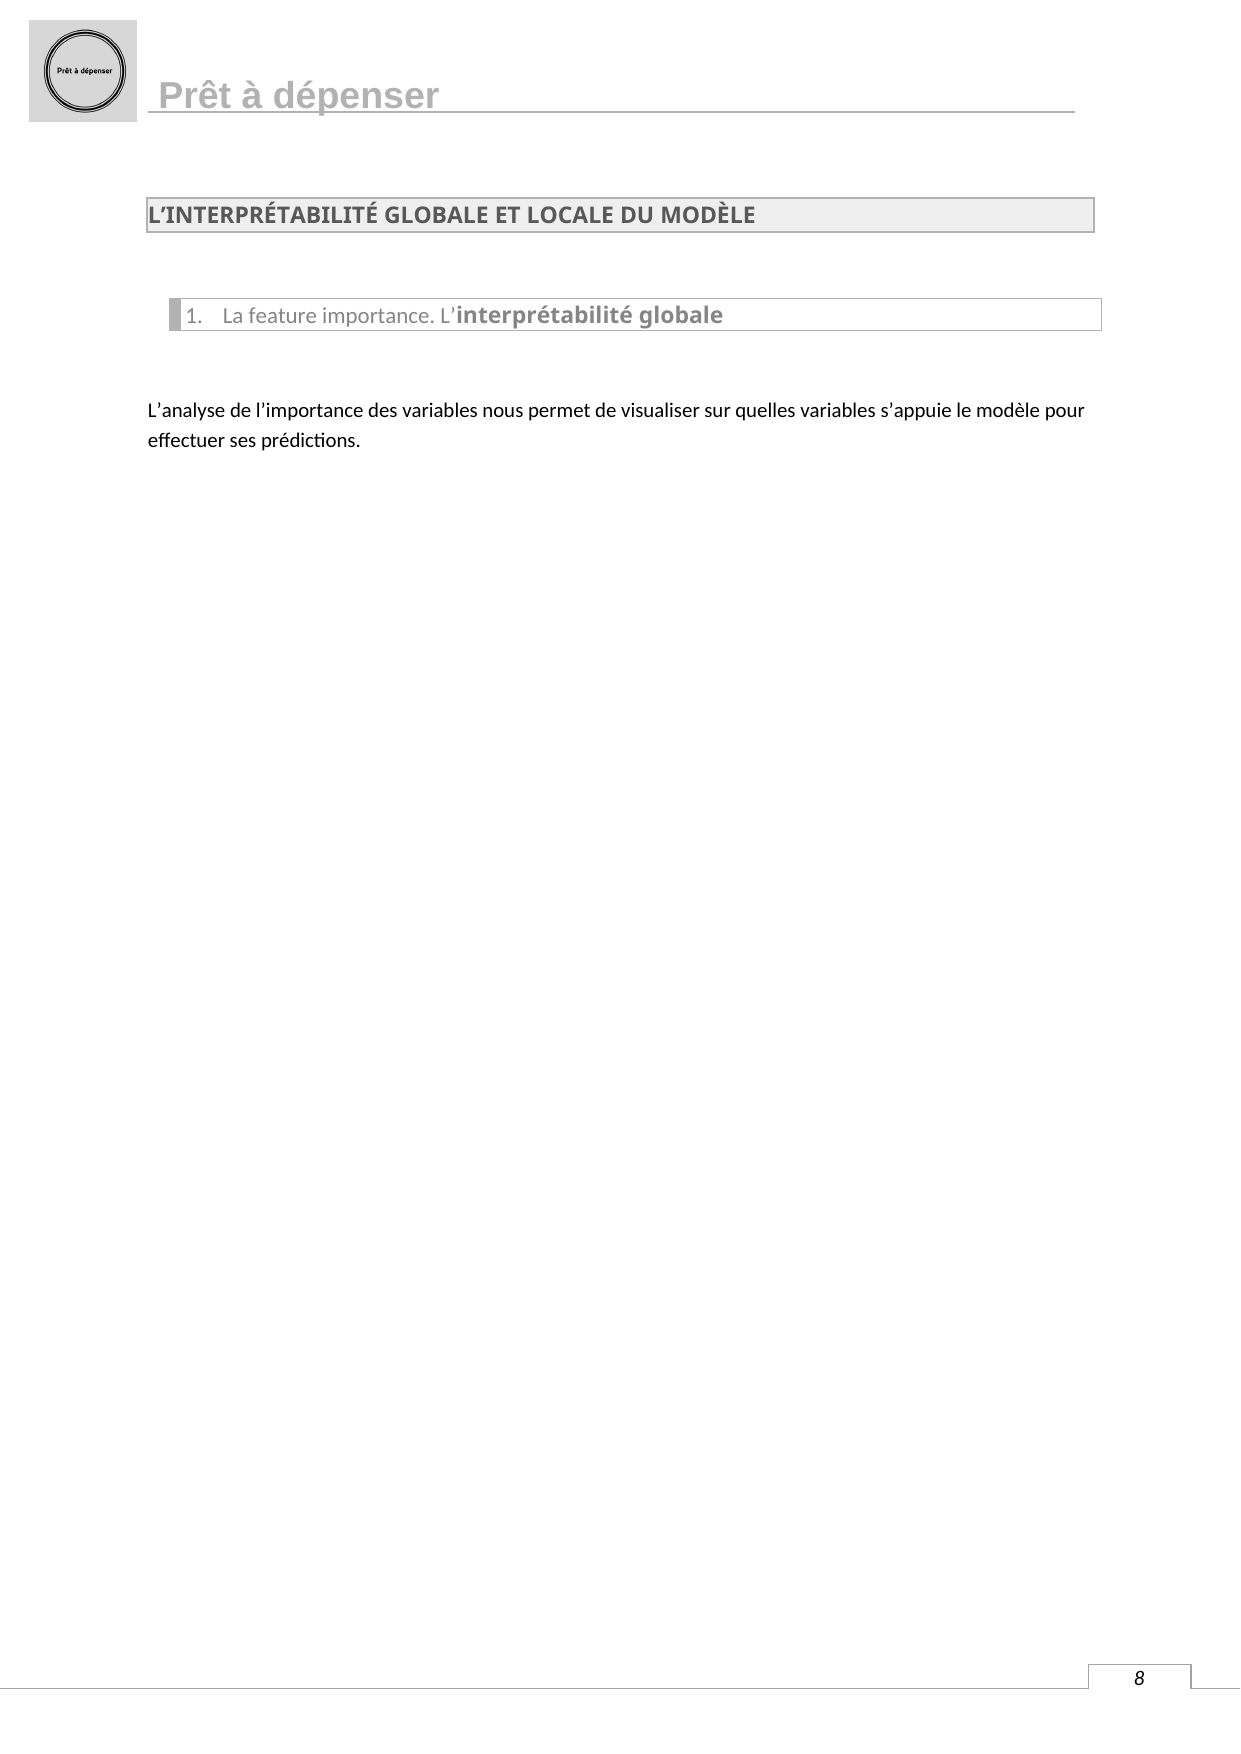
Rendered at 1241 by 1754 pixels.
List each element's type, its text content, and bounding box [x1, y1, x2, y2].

picture [28, 20, 137, 121]
text L’analyse de l’importance des variables nous permet de visualiser sur quelles variables s’appuie le modèle pour effectuer ses prédictions. [148, 397, 1093, 453]
subtitle La feature importance. L’interprétabilité globale [181, 299, 1101, 330]
subtitle L’INTERPRÉTABILITÉ GLOBALE ET LOCALE DU MODÈLE [148, 199, 1093, 231]
